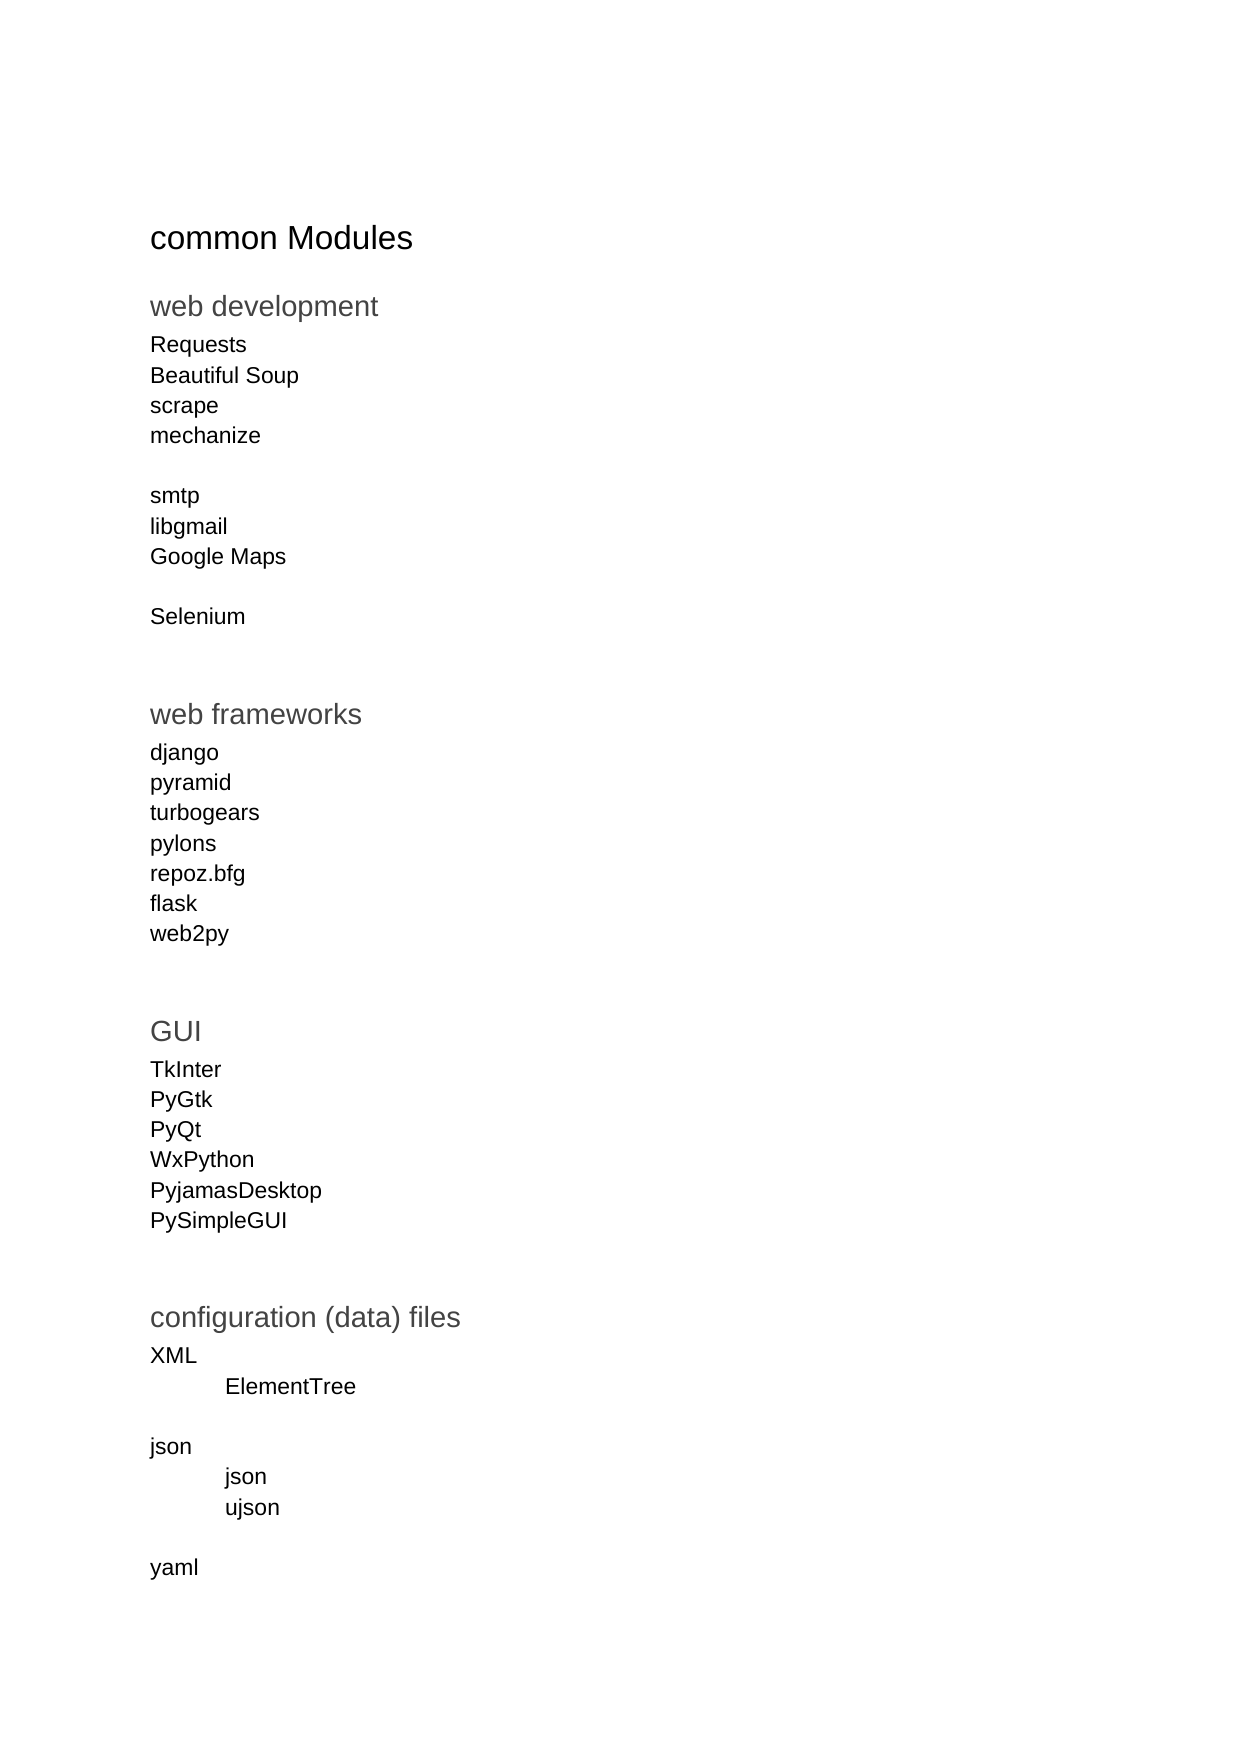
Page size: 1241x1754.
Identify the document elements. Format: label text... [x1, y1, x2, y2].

text json [150, 1433, 1090, 1459]
text turbogears [150, 799, 1090, 826]
text pyramid [150, 769, 1090, 795]
text repoz.bfg [150, 860, 1090, 886]
text web2py [150, 920, 1090, 946]
text Google Maps [150, 543, 1090, 569]
text ujson [150, 1493, 1090, 1520]
text PySimpleGUI [150, 1207, 1090, 1233]
text pylons [150, 829, 1090, 856]
text TkInter [150, 1056, 1090, 1082]
text PyjamasDesktop [150, 1177, 1090, 1203]
text scrape [150, 392, 1090, 418]
subtitle common Modules [150, 218, 1090, 256]
text mechanize [150, 422, 1090, 448]
subtitle web development [150, 289, 1090, 323]
text Selenium [150, 603, 1090, 629]
text json [150, 1463, 1090, 1489]
text smtp [150, 482, 1090, 509]
subtitle GUI [150, 1014, 1090, 1047]
text libgmail [150, 513, 1090, 539]
text ElementTree [150, 1373, 1090, 1399]
text XML [150, 1342, 1090, 1369]
text yaml [150, 1554, 1090, 1580]
text PyQt [150, 1116, 1090, 1142]
subtitle web frameworks [150, 697, 1090, 731]
text django [150, 739, 1090, 765]
text WxPython [150, 1146, 1090, 1173]
subtitle configuration (data) files [150, 1301, 1090, 1334]
text Beautiful Soup [150, 362, 1090, 388]
text flask [150, 890, 1090, 916]
text Requests [150, 331, 1090, 358]
text PyGtk [150, 1086, 1090, 1112]
